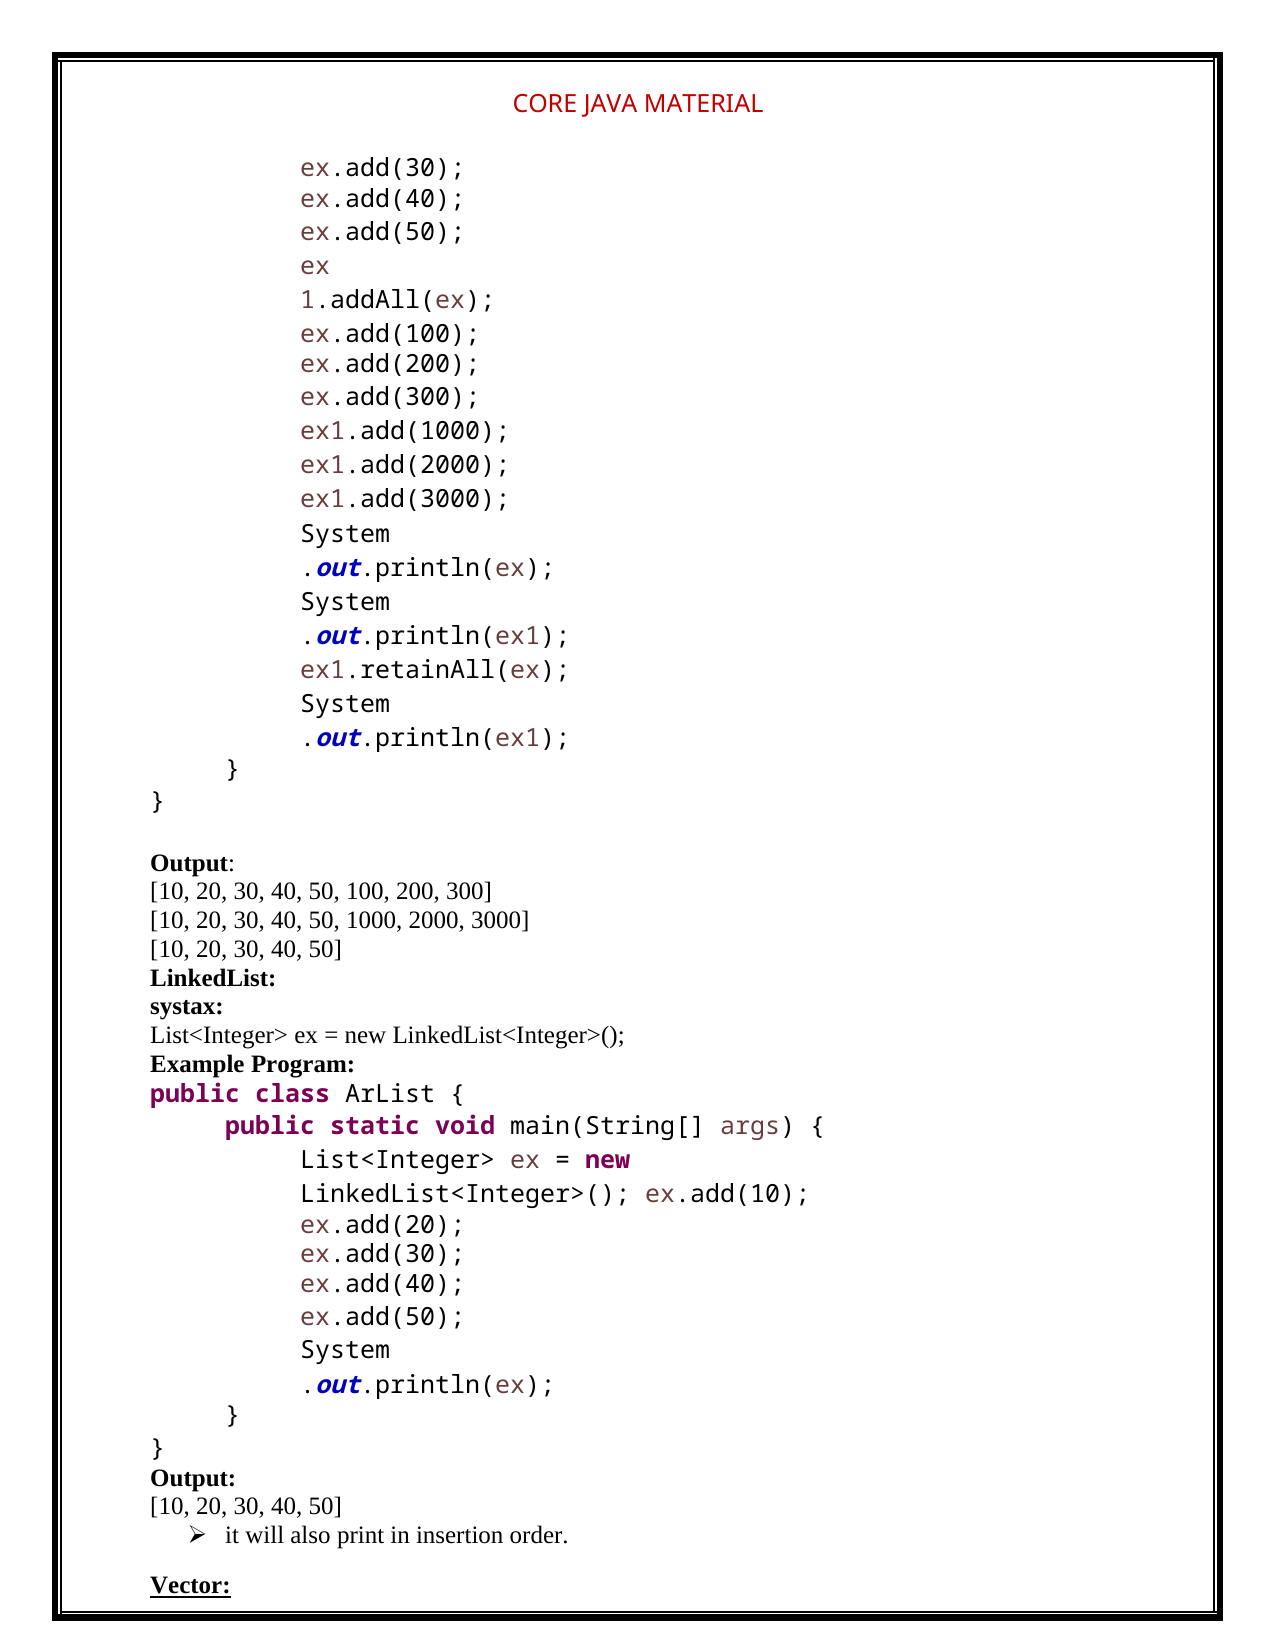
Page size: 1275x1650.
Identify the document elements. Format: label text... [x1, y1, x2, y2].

text ex.add(40); [300, 184, 1189, 213]
text [10, 20, 30, 40, 50] [150, 934, 1189, 963]
text } [225, 754, 1189, 783]
subtitle LinkedList: [150, 963, 1189, 992]
text } [150, 783, 1189, 817]
text Vector: [150, 1571, 1189, 1599]
text ex.add(50); System.out.println(ex); [300, 1298, 618, 1400]
subtitle Output: [150, 848, 1189, 876]
text ex.add(200); [300, 349, 1189, 379]
text ex.add(50); ex1.addAll(ex); ex.add(100); [300, 213, 508, 349]
text [10, 20, 30, 40, 50, 100, 200, 300] [150, 876, 1189, 905]
text ex.add(30); [300, 150, 1189, 184]
text ex.add(20); [300, 1210, 1189, 1239]
text List<Integer> ex = new LinkedList<Integer>(); [150, 1021, 1189, 1049]
text [10, 20, 30, 40, 50, 1000, 2000, 3000] [150, 905, 1189, 934]
text } [225, 1400, 1189, 1429]
text ex.add(300); ex1.add(1000); ex1.add(2000); ex1.add(3000); System.out.println(ex); System.out.println(ex1); ex1.retainAll(ex); System.out.println(ex1); [300, 379, 632, 754]
text } [150, 1429, 1189, 1464]
text public class ArList { [150, 1079, 1189, 1108]
subtitle Example Program: [150, 1049, 1189, 1078]
text systax: [150, 992, 1189, 1021]
list it will also print in insertion order. [187, 1521, 1189, 1549]
text ex.add(30); [300, 1239, 1189, 1269]
text ex.add(40); [300, 1269, 1189, 1298]
text public static void main(String[] args) { List<Integer> ex = new LinkedList<Integer>(); ex.add(10); [225, 1108, 921, 1210]
subtitle Output: [150, 1464, 1189, 1492]
text [10, 20, 30, 40, 50] [150, 1492, 1189, 1520]
